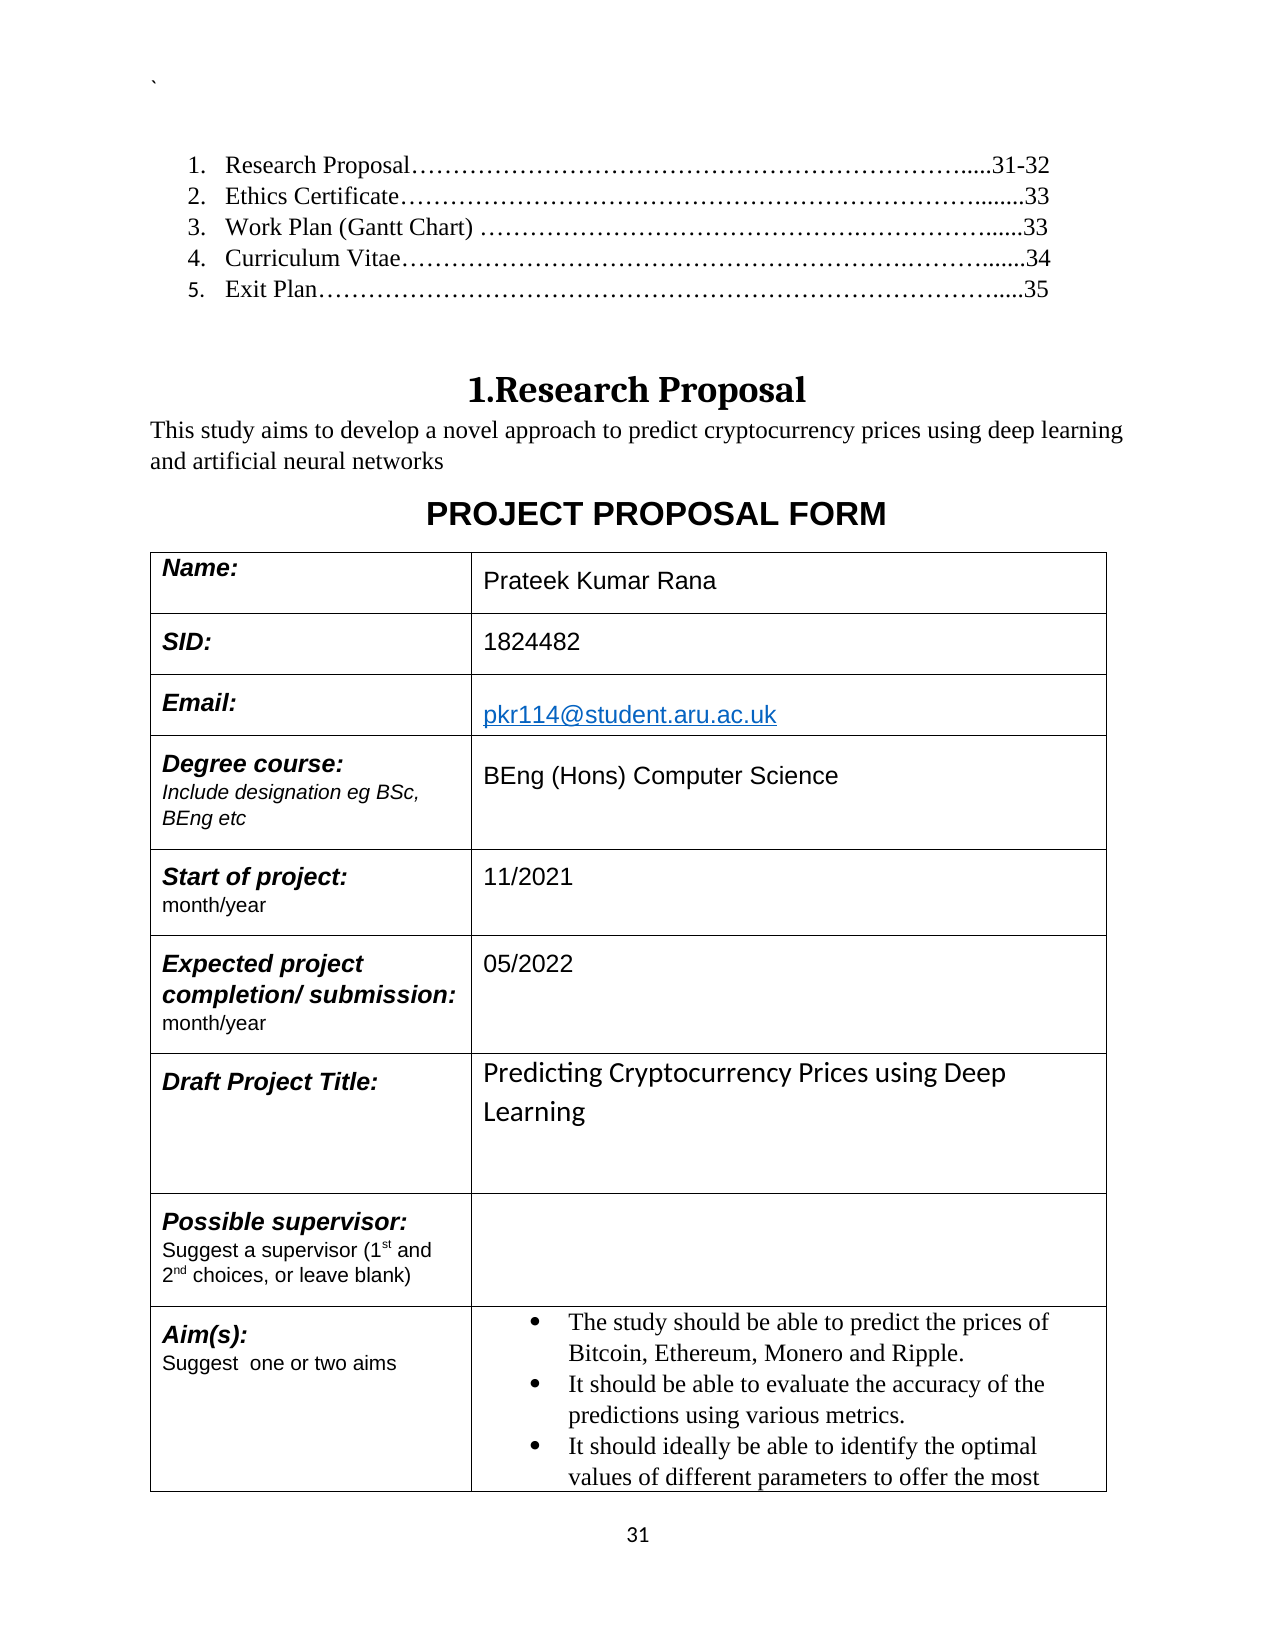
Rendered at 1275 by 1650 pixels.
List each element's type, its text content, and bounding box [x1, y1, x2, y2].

table_cell Start of project: month/year [151, 850, 471, 935]
table_cell Predicting Cryptocurrency Prices using Deep Learning [472, 1054, 1106, 1193]
table_cell Possible supervisor: Suggest a supervisor (1st and 2nd choices, or leave blank) [151, 1194, 471, 1306]
table_cell Email: [151, 675, 471, 735]
table_header Name: [151, 553, 471, 613]
table_cell 1824482 [472, 614, 1106, 674]
table_cell pkr114@student.aru.ac.uk [472, 675, 1106, 735]
table_cell [472, 1194, 1106, 1306]
table_cell Expected project completion/ submission: month/year [151, 936, 471, 1053]
table_cell Degree course: Include designation eg BSc, BEng etc [151, 736, 471, 848]
subtitle 1.Research Proposal [150, 369, 1125, 412]
list Ethics Certificate……………………………………………………………........33 [187, 181, 1125, 210]
list Curriculum Vitae…………………………………………………….……….......34 [187, 243, 1125, 272]
text This study aims to develop a novel approach to predict cryptocurrency prices using deep learning and artificial neural networks [150, 415, 1125, 475]
table_cell BEng (Hons) Computer Science [472, 736, 1106, 848]
text PROJECT PROPOSAL FORM [187, 494, 1125, 532]
table_cell SID: [151, 614, 471, 674]
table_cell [151, 1307, 471, 1491]
table_cell 05/2022 [472, 936, 1106, 1053]
list Research Proposal………………………………………………………….....31-32 [187, 150, 1125, 179]
table_header Prateek Kumar Rana [472, 553, 1106, 613]
table_cell Draft Project Title: [151, 1054, 471, 1193]
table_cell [472, 1307, 1106, 1491]
table_cell 11/2021 [472, 850, 1106, 935]
list Work Plan (Gantt Chart) ……………………………………….……………......33 [187, 212, 1125, 241]
list Exit Plan……………………………………………………………………….....35 [187, 274, 1125, 303]
